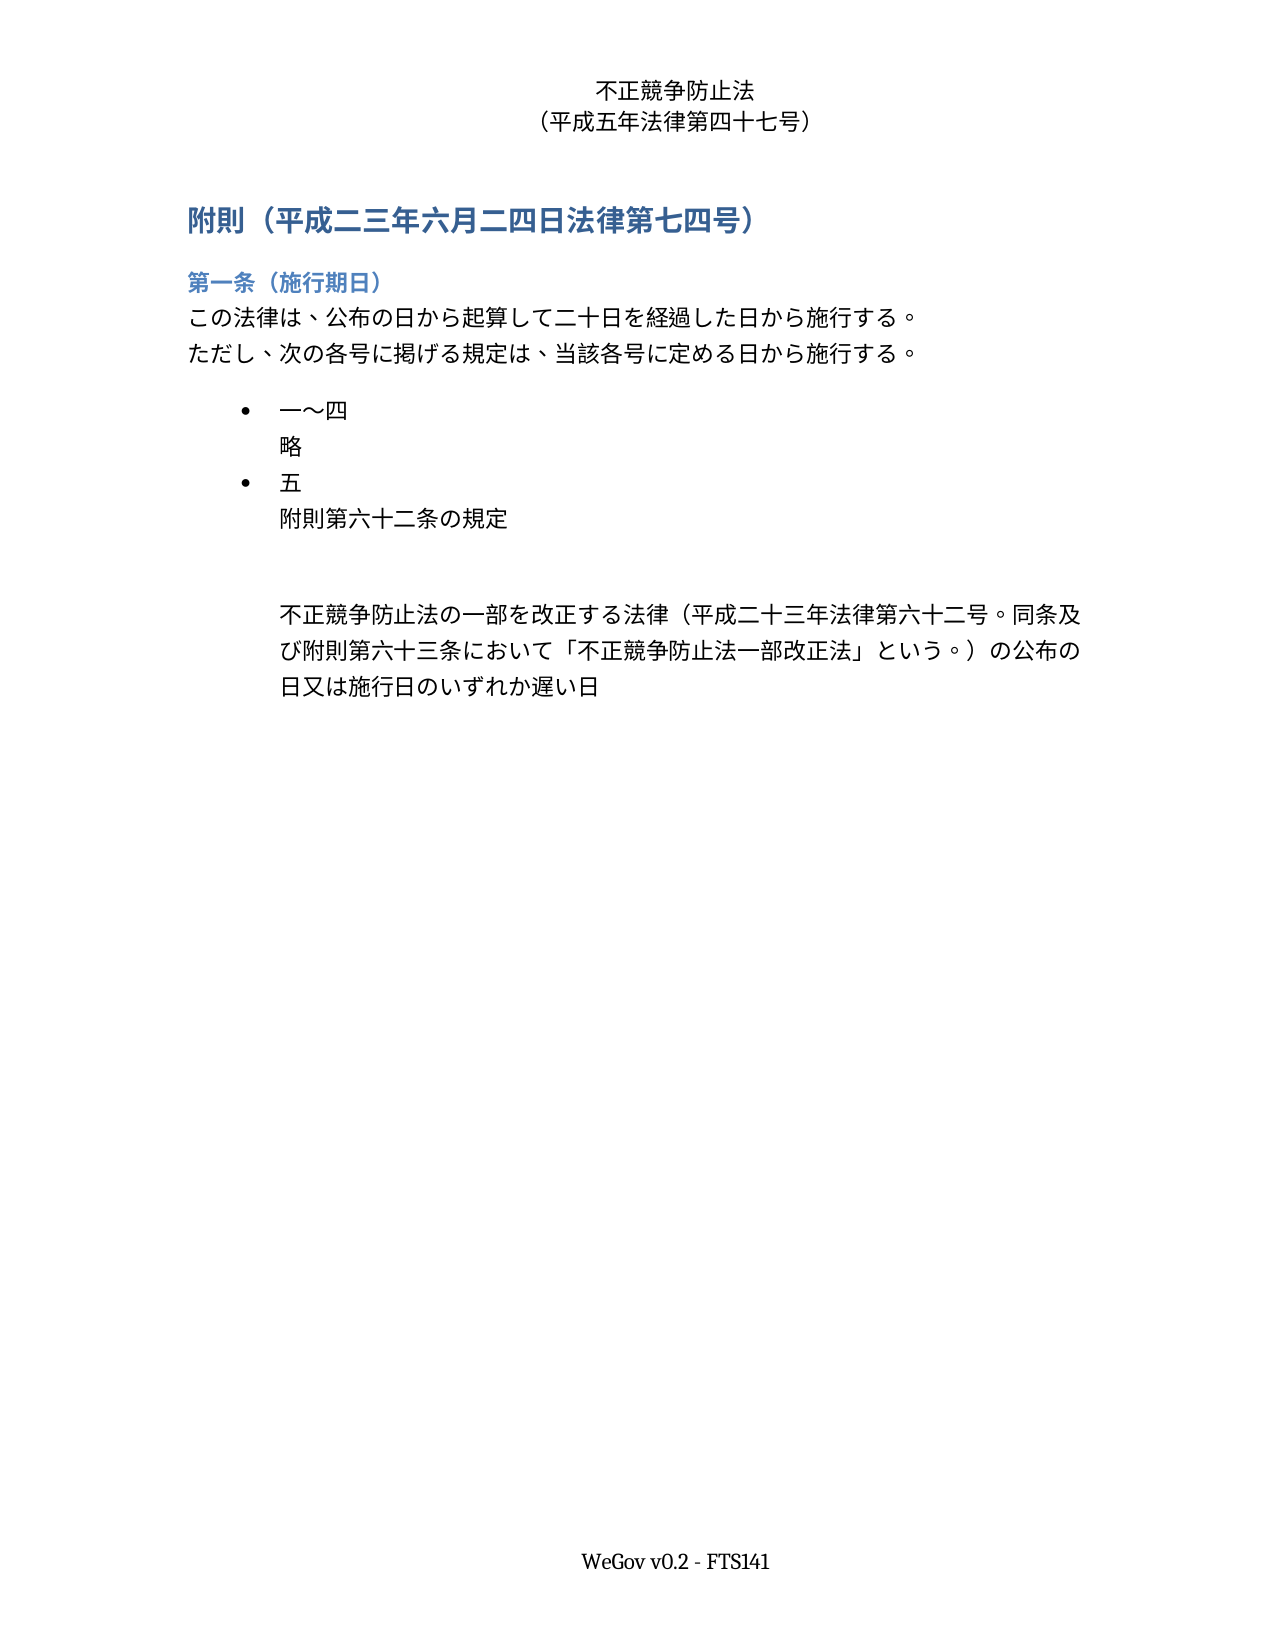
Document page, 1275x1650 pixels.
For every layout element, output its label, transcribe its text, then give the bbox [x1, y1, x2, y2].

list 五 附則第六十二条の規定 不正競争防止法の一部を改正する法律（平成二十三年法律第六十二号。同条及び附則第六十三条において「不正競争防止法一部改正法」という。）の公布の日又は施行日のいずれか遅い日 [242, 467, 1087, 702]
list 一～四 略 [242, 395, 1087, 462]
text この法律は、公布の日から起算して二十日を経過した日から施行する。 ただし、次の各号に掲げる規定は、当該各号に定める日から施行する。 [187, 302, 1087, 369]
subtitle 第一条（施行期日） [187, 266, 1087, 298]
subtitle 附則（平成二三年六月二四日法律第七四号） [187, 200, 1087, 240]
